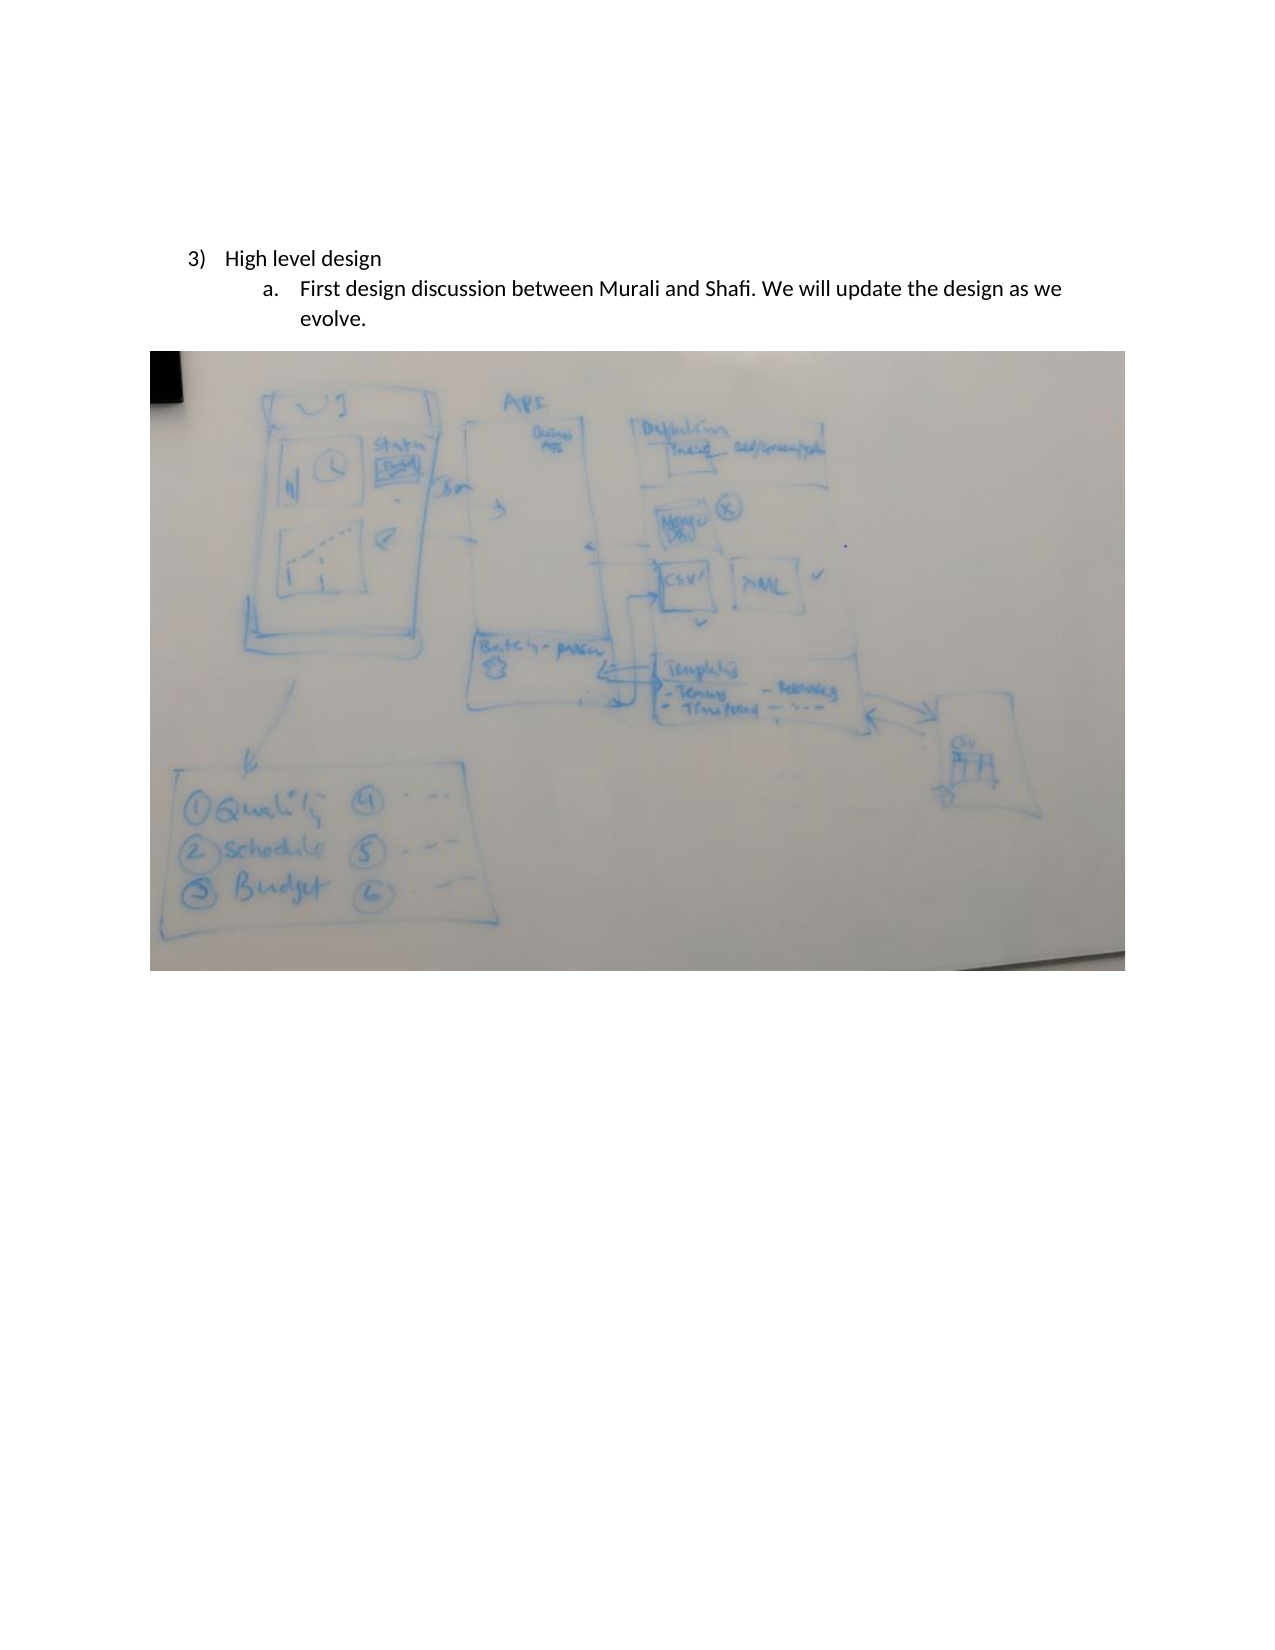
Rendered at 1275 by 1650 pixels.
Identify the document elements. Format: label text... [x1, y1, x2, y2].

list High level design [187, 244, 1125, 272]
list First design discussion between Murali and Shafi. We will update the design as we evolve. [262, 274, 1125, 332]
picture [150, 351, 1125, 971]
